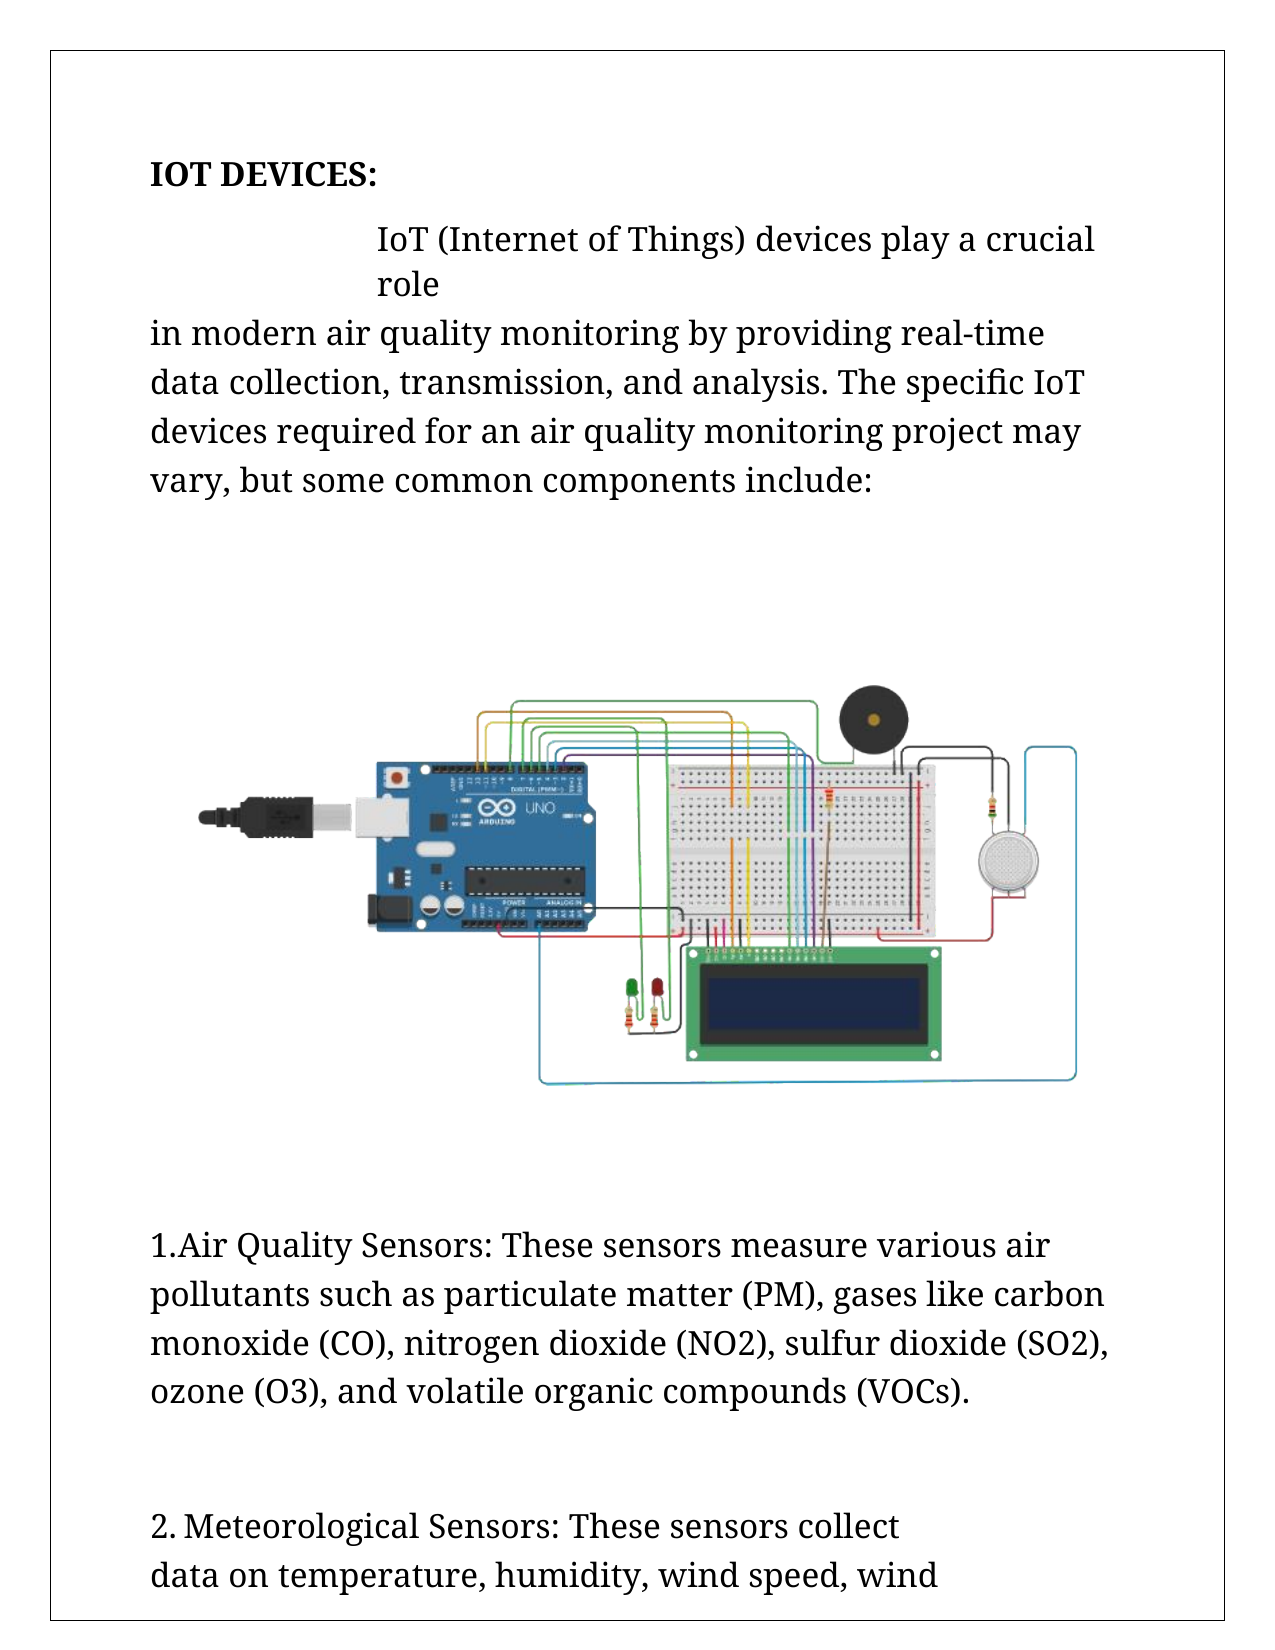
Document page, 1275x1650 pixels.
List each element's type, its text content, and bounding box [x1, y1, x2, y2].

text IoT (Internet of Things) devices play a crucial role [377, 216, 1148, 306]
subtitle IOT DEVICES: [150, 150, 1148, 196]
text in modern air quality monitoring by providing real-time data collection, transmission, and analysis. The specific IoT devices required for an air quality monitoring project may vary, but some common components include: [150, 310, 1095, 502]
picture [198, 685, 1078, 1086]
list Air Quality Sensors: These sensors measure various air pollutants such as particulate matter (PM), gases like carbon monoxide (CO), nitrogen dioxide (NO2), sulfur dioxide (SO2), ozone (O3), and volatile organic compounds (VOCs). [150, 1221, 1120, 1414]
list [150, 1503, 960, 1597]
